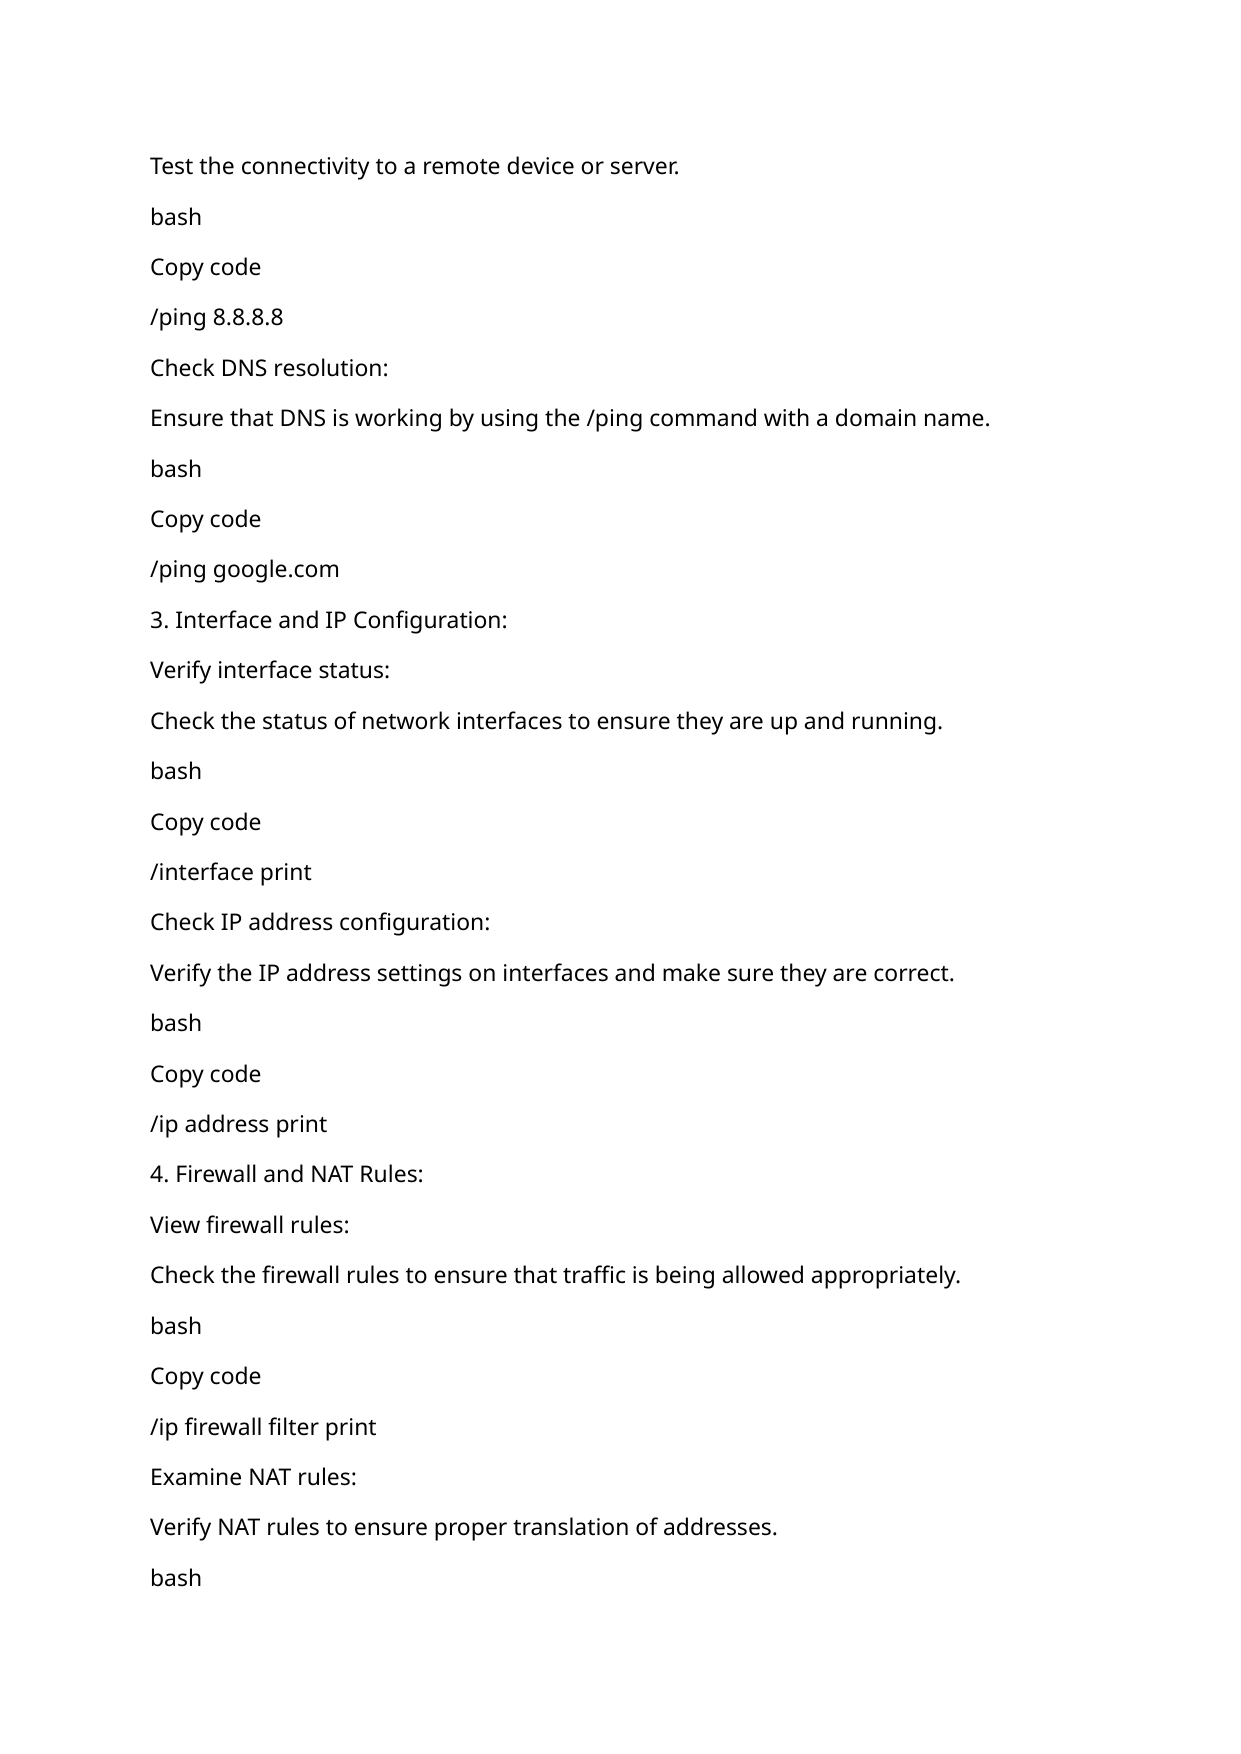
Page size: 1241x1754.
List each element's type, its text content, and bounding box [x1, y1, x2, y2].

text /ip address print [150, 1108, 1090, 1139]
text /ping google.com [150, 553, 1090, 584]
text Copy code [150, 805, 1090, 837]
text Check the status of network interfaces to ensure they are up and running. [150, 704, 1090, 736]
text 4. Firewall and NAT Rules: [150, 1158, 1090, 1189]
text bash [150, 452, 1090, 484]
text Check the firewall rules to ensure that traffic is being allowed appropriately. [150, 1259, 1090, 1290]
text /ping 8.8.8.8 [150, 301, 1090, 332]
text Copy code [150, 1057, 1090, 1089]
text Test the connectivity to a remote device or server. [150, 150, 1090, 181]
text Copy code [150, 251, 1090, 282]
text View firewall rules: [150, 1209, 1090, 1240]
text Copy code [150, 503, 1090, 534]
text Ensure that DNS is working by using the /ping command with a domain name. [150, 402, 1090, 433]
text bash [150, 1007, 1090, 1038]
text /ip firewall filter print [150, 1410, 1090, 1442]
text Examine NAT rules: [150, 1461, 1090, 1492]
text /interface print [150, 856, 1090, 887]
text bash [150, 1309, 1090, 1341]
text Check DNS resolution: [150, 352, 1090, 383]
text bash [150, 200, 1090, 232]
text Copy code [150, 1360, 1090, 1391]
text Verify interface status: [150, 654, 1090, 685]
text 3. Interface and IP Configuration: [150, 604, 1090, 635]
text bash [150, 1562, 1090, 1593]
text Verify NAT rules to ensure proper translation of addresses. [150, 1511, 1090, 1542]
text Verify the IP address settings on interfaces and make sure they are correct. [150, 957, 1090, 988]
text bash [150, 755, 1090, 786]
text Check IP address configuration: [150, 906, 1090, 937]
